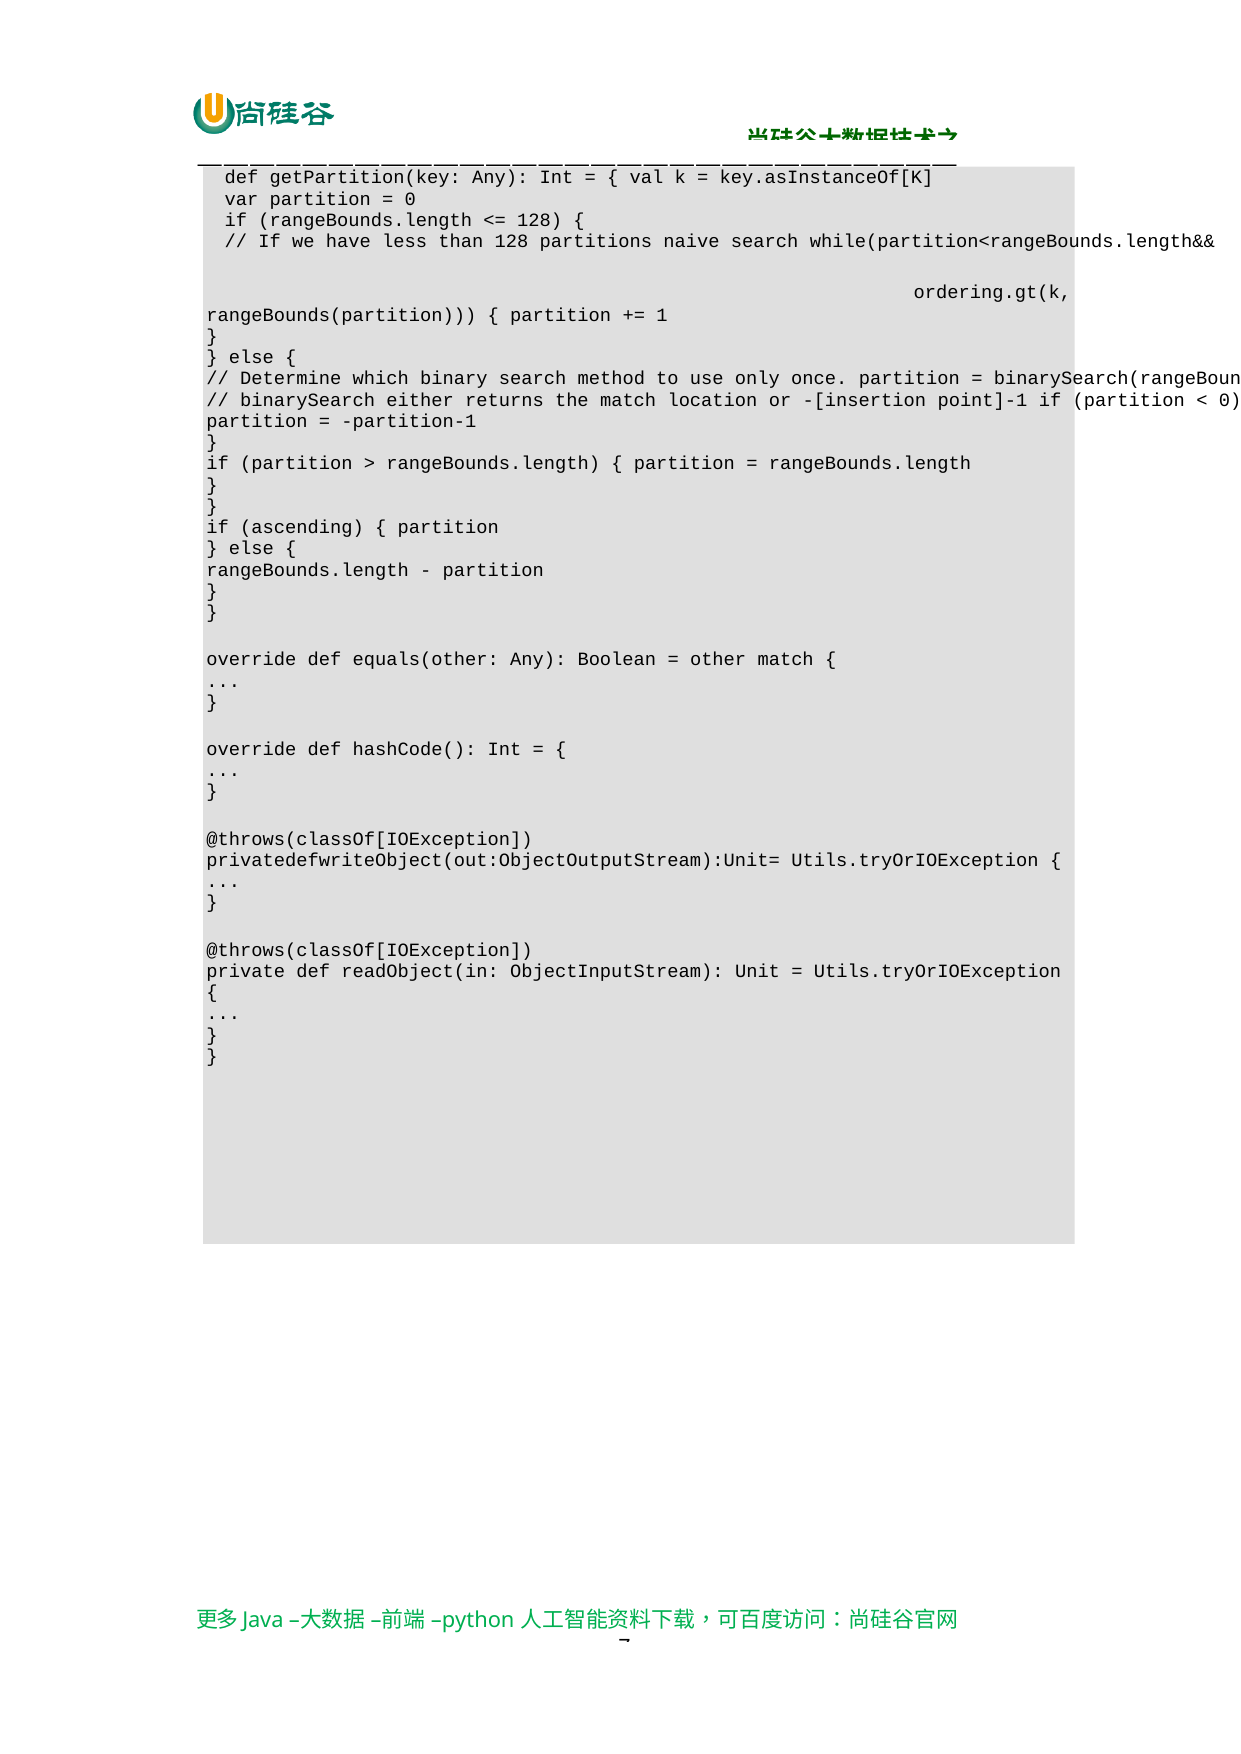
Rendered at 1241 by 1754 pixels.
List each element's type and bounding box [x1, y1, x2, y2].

picture [187, 88, 338, 138]
